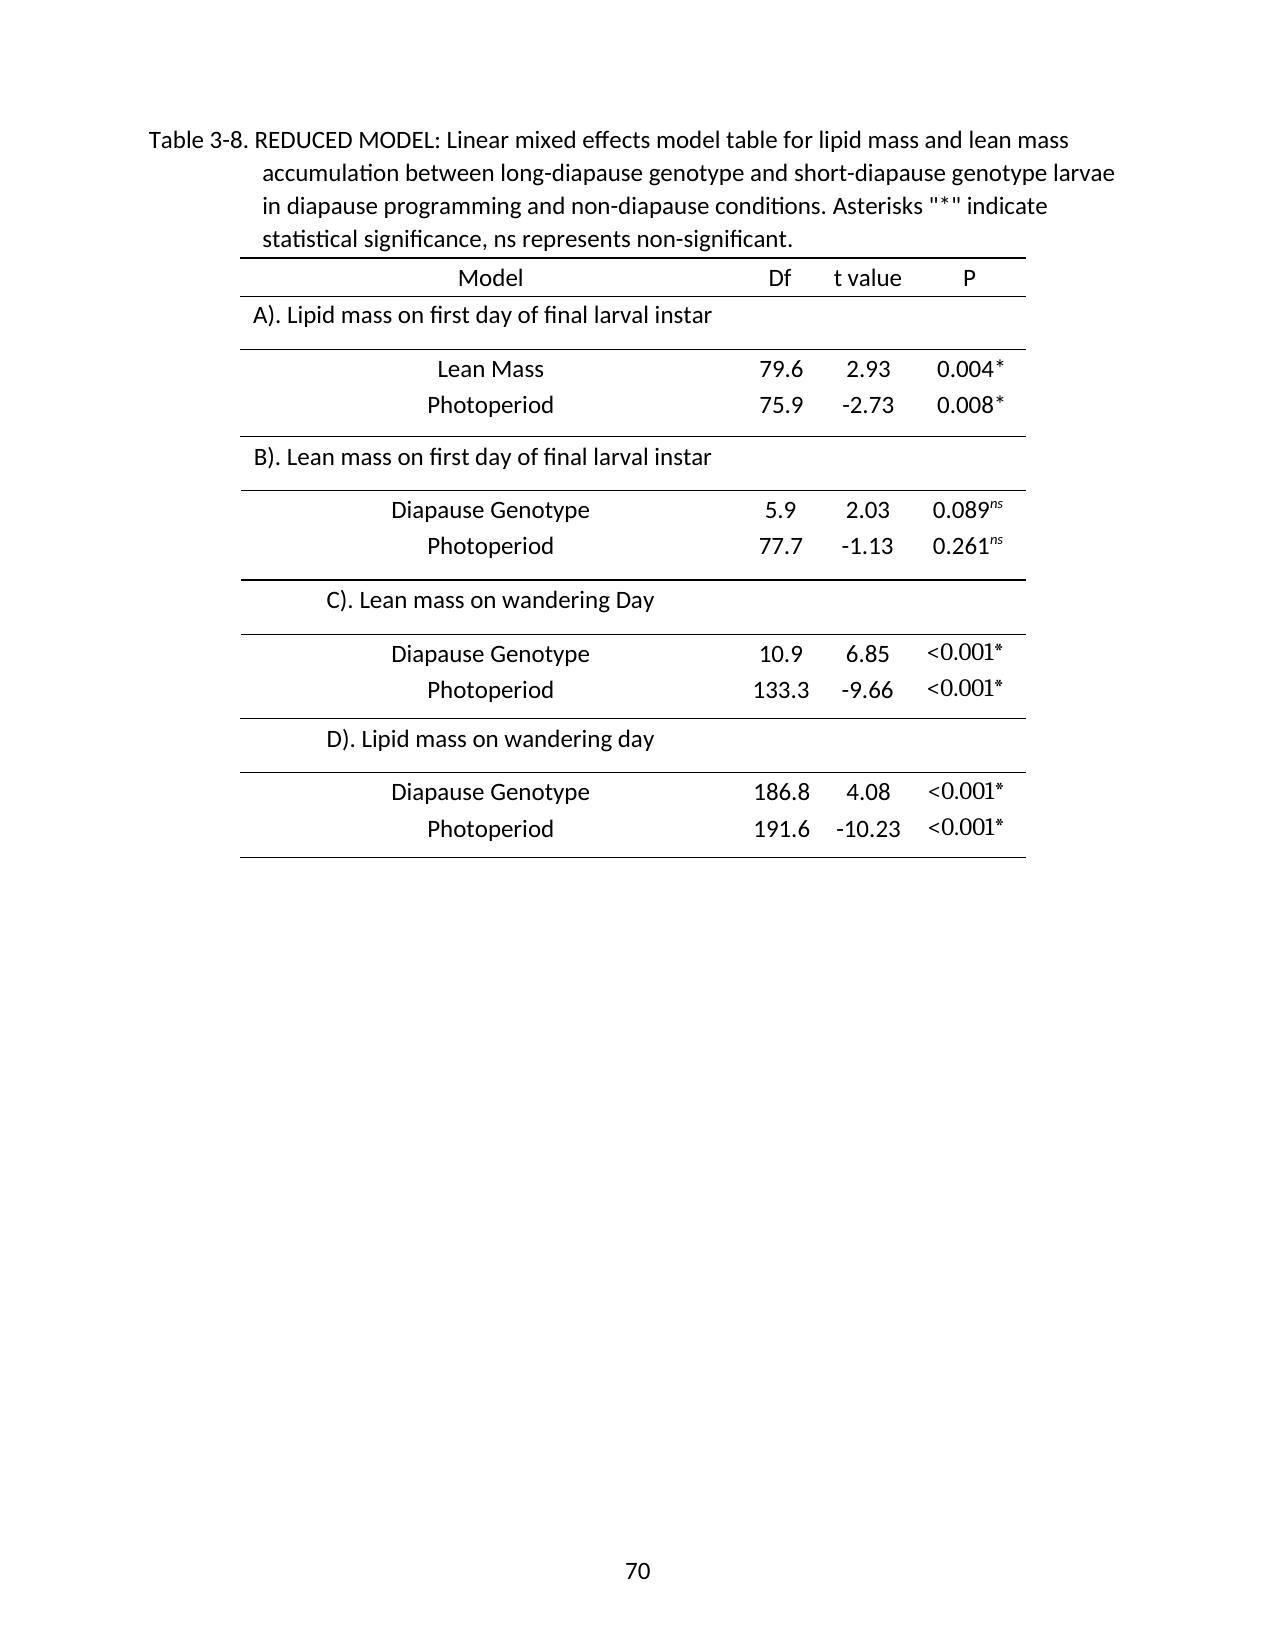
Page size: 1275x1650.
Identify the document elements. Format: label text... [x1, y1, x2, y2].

table_cell 77.7 [753, 527, 833, 578]
table_cell [753, 437, 833, 490]
table_cell [753, 581, 833, 633]
table_header t value [834, 259, 927, 296]
table_cell [753, 719, 833, 772]
table_cell 79.6 [753, 350, 833, 386]
table_cell Diapause Genotype [240, 773, 753, 809]
table_cell 75.9 [753, 386, 833, 436]
table_cell -10.23 [834, 809, 927, 857]
table_cell 4.08 [834, 773, 927, 809]
table_cell <0.001* [927, 773, 1026, 809]
table_header Model [240, 259, 753, 296]
table_cell [833, 581, 926, 633]
table_cell 0.261ns [926, 527, 1026, 578]
table_cell Photoperiod [240, 809, 753, 857]
table_cell C). Lean mass on wandering Day [241, 581, 752, 633]
table_cell [753, 297, 833, 349]
table_cell 0.089ns [926, 491, 1026, 527]
table_cell Photoperiod [241, 671, 752, 718]
table_cell 5.9 [753, 491, 833, 527]
table_cell 10.9 [753, 635, 833, 671]
table_cell 6.85 [833, 635, 926, 671]
table_header P [927, 259, 1026, 296]
table_cell 0.008* [927, 386, 1026, 436]
table_cell -2.73 [834, 386, 927, 436]
table_cell 2.93 [834, 350, 927, 386]
table_cell Diapause Genotype [241, 491, 752, 527]
table_cell A). Lipid mass on first day of final larval instar [240, 297, 753, 349]
table_cell [833, 437, 926, 490]
table_cell -1.13 [833, 527, 926, 578]
table_cell Photoperiod [241, 527, 752, 578]
table_cell 191.6 [753, 809, 833, 857]
table_cell 133.3 [753, 671, 833, 718]
table_cell Lean Mass [240, 350, 753, 386]
table_cell Photoperiod [240, 386, 753, 436]
table_cell 186.8 [753, 773, 833, 809]
table_cell <0.001* [926, 635, 1026, 671]
table_cell [926, 437, 1026, 490]
table_cell B). Lean mass on first day of final larval instar [241, 437, 752, 490]
table_header Df [753, 259, 833, 296]
table_cell 0.004* [927, 350, 1026, 386]
table_cell <0.001* [926, 671, 1026, 718]
table_cell D). Lipid mass on wandering day [240, 719, 753, 772]
table_cell [927, 719, 1026, 772]
table_cell Diapause Genotype [241, 635, 752, 671]
table_cell [834, 719, 927, 772]
table_cell [834, 297, 927, 349]
table_cell 2.03 [833, 491, 926, 527]
table_cell [926, 581, 1026, 633]
table_cell <0.001* [927, 809, 1026, 857]
table_cell -9.66 [833, 671, 926, 718]
text Table 3-8. REDUCED MODEL: Linear mixed effects model table for lipid mass and lean mass accumulation between long-diapause genotype and short-diapause genotype larvae in diapause programming and non-diapause conditions. Asterisks "*" indicate statistical significance, ns represents non-significant. [148, 124, 1124, 254]
table_cell [927, 297, 1026, 349]
